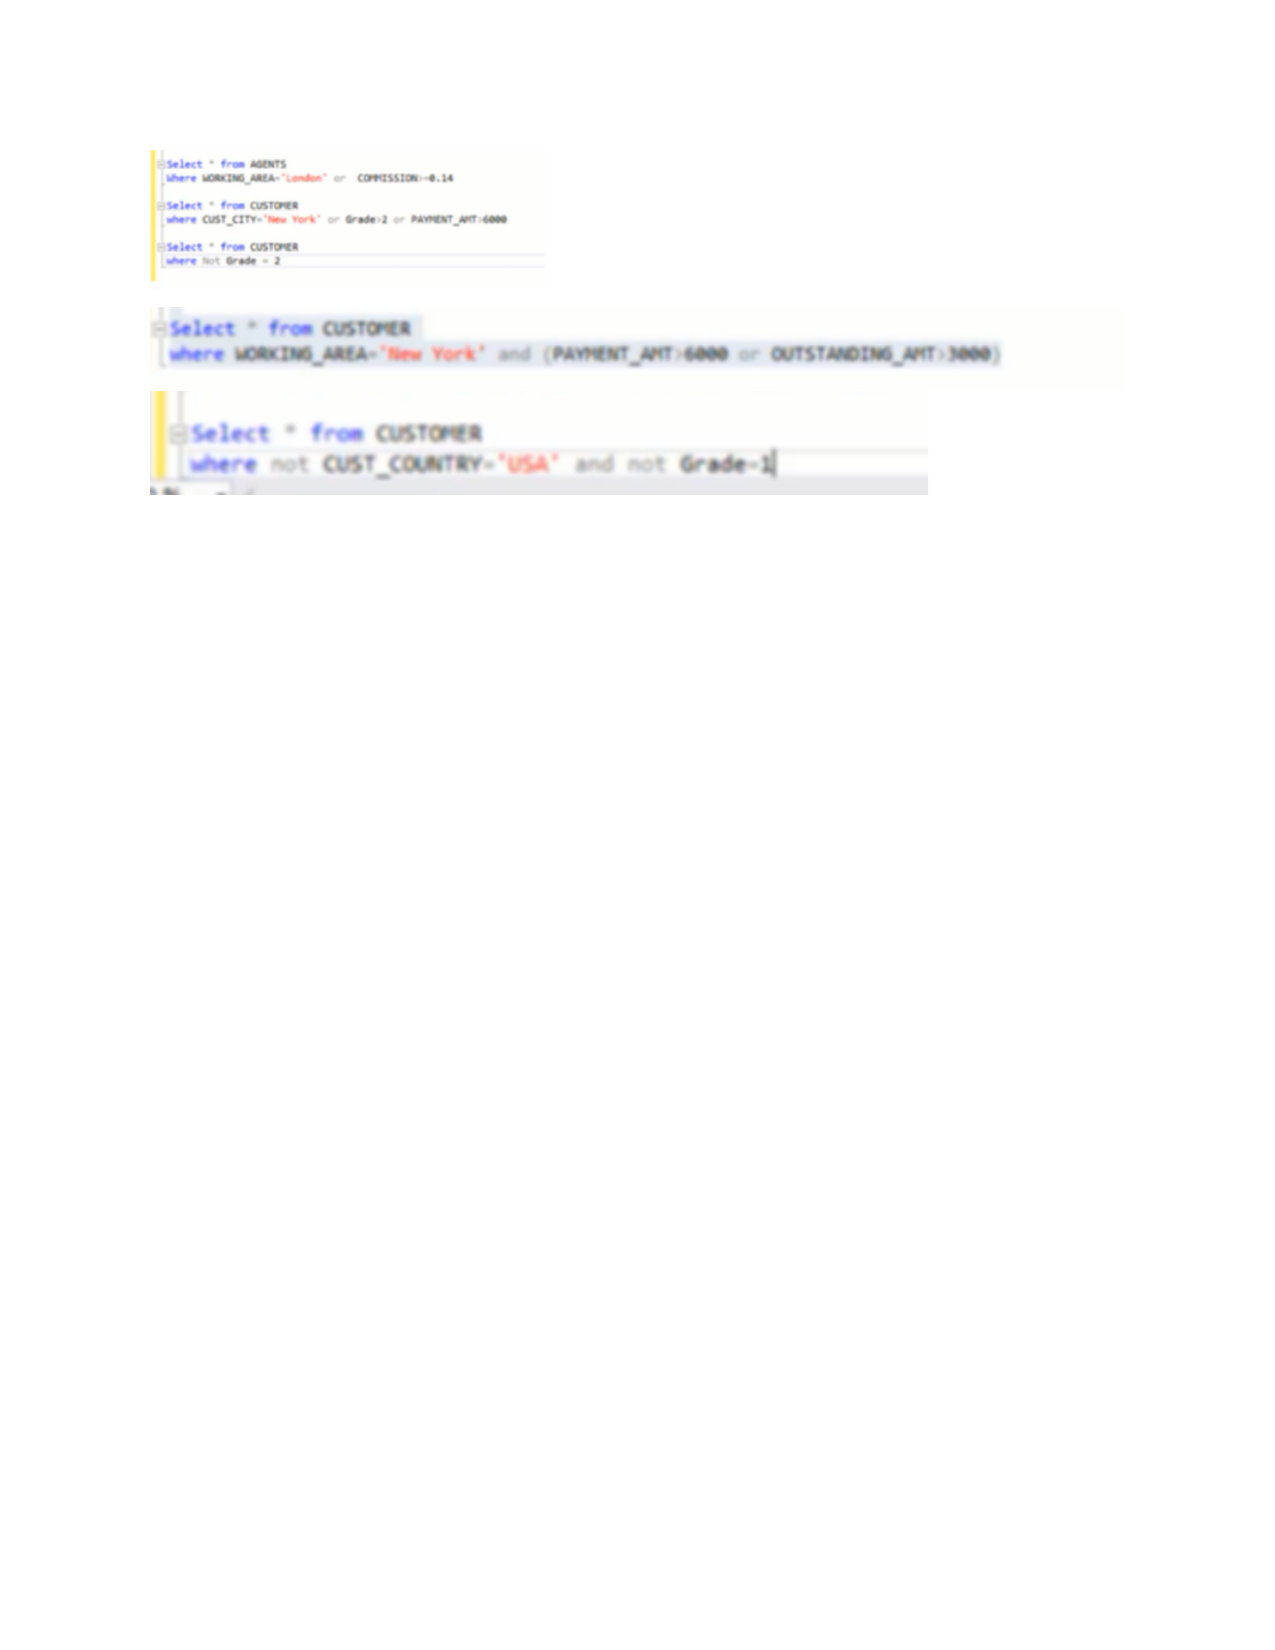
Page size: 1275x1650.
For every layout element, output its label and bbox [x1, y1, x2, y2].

picture [150, 307, 1125, 390]
picture [150, 391, 929, 495]
picture [150, 150, 545, 289]
